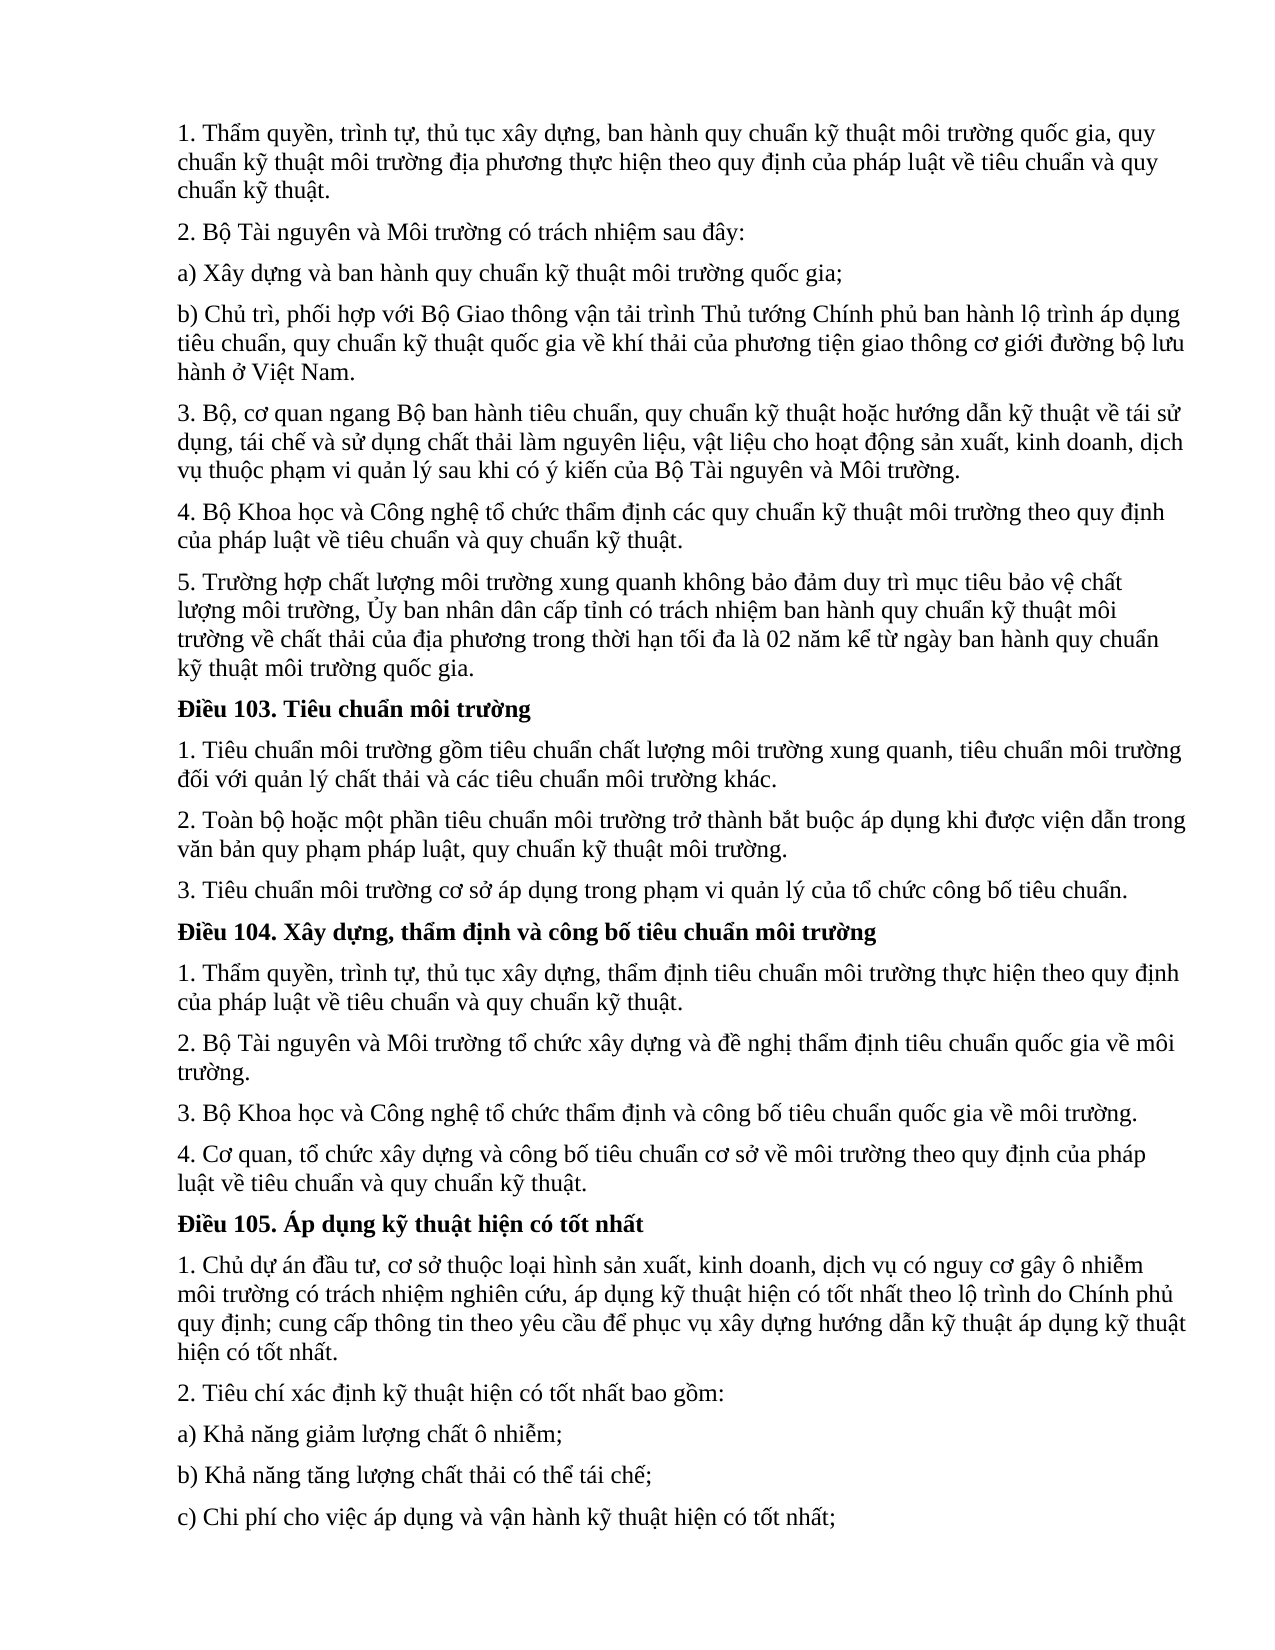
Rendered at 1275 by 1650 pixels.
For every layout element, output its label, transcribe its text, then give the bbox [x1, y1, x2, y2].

text 2. Bộ Tài nguyên và Môi trường có trách nhiệm sau đây: [177, 217, 1186, 246]
text 4. Bộ Khoa học và Công nghệ tổ chức thẩm định các quy chuẩn kỹ thuật môi trường theo quy định của pháp luật về tiêu chuẩn và quy chuẩn kỹ thuật. [177, 497, 1186, 554]
text 1. Thẩm quyền, trình tự, thủ tục xây dựng, thẩm định tiêu chuẩn môi trường thực hiện theo quy định của pháp luật về tiêu chuẩn và quy chuẩn kỹ thuật. [177, 958, 1186, 1016]
text 3. Bộ Khoa học và Công nghệ tổ chức thẩm định và công bố tiêu chuẩn quốc gia về môi trường. [177, 1098, 1186, 1127]
text 2. Tiêu chí xác định kỹ thuật hiện có tốt nhất bao gồm: [177, 1378, 1186, 1407]
text a) Khả năng giảm lượng chất ô nhiễm; [177, 1419, 1186, 1448]
text a) Xây dựng và ban hành quy chuẩn kỹ thuật môi trường quốc gia; [177, 258, 1186, 287]
text Điều 104. Xây dựng, thẩm định và công bố tiêu chuẩn môi trường [177, 917, 1186, 946]
text 5. Trường hợp chất lượng môi trường xung quanh không bảo đảm duy trì mục tiêu bảo vệ chất lượng môi trường, Ủy ban nhân dân cấp tỉnh có trách nhiệm ban hành quy chuẩn kỹ thuật môi trường về chất thải của địa phương trong thời hạn tối đa là 02 năm kể từ ngày ban hành quy chuẩn kỹ thuật môi trường quốc gia. [177, 567, 1186, 682]
text 2. Toàn bộ hoặc một phần tiêu chuẩn môi trường trở thành bắt buộc áp dụng khi được viện dẫn trong văn bản quy phạm pháp luật, quy chuẩn kỹ thuật môi trường. [177, 806, 1186, 863]
text 2. Bộ Tài nguyên và Môi trường tổ chức xây dựng và đề nghị thẩm định tiêu chuẩn quốc gia về môi trường. [177, 1028, 1186, 1086]
text 4. Cơ quan, tổ chức xây dựng và công bố tiêu chuẩn cơ sở về môi trường theo quy định của pháp luật về tiêu chuẩn và quy chuẩn kỹ thuật. [177, 1139, 1186, 1197]
text 3. Tiêu chuẩn môi trường cơ sở áp dụng trong phạm vi quản lý của tổ chức công bố tiêu chuẩn. [177, 876, 1186, 904]
text 1. Thẩm quyền, trình tự, thủ tục xây dựng, ban hành quy chuẩn kỹ thuật môi trường quốc gia, quy chuẩn kỹ thuật môi trường địa phương thực hiện theo quy định của pháp luật về tiêu chuẩn và quy chuẩn kỹ thuật. [177, 118, 1186, 204]
text Điều 103. Tiêu chuẩn môi trường [177, 694, 1186, 723]
text 1. Tiêu chuẩn môi trường gồm tiêu chuẩn chất lượng môi trường xung quanh, tiêu chuẩn môi trường đối với quản lý chất thải và các tiêu chuẩn môi trường khác. [177, 736, 1186, 793]
text Điều 105. Áp dụng kỹ thuật hiện có tốt nhất [177, 1209, 1186, 1238]
text b) Chủ trì, phối hợp với Bộ Giao thông vận tải trình Thủ tướng Chính phủ ban hành lộ trình áp dụng tiêu chuẩn, quy chuẩn kỹ thuật quốc gia về khí thải của phương tiện giao thông cơ giới đường bộ lưu hành ở Việt Nam. [177, 299, 1186, 386]
text 1. Chủ dự án đầu tư, cơ sở thuộc loại hình sản xuất, kinh doanh, dịch vụ có nguy cơ gây ô nhiễm môi trường có trách nhiệm nghiên cứu, áp dụng kỹ thuật hiện có tốt nhất theo lộ trình do Chính phủ quy định; cung cấp thông tin theo yêu cầu để phục vụ xây dựng hướng dẫn kỹ thuật áp dụng kỹ thuật hiện có tốt nhất. [177, 1251, 1186, 1366]
text b) Khả năng tăng lượng chất thải có thể tái chế; [177, 1461, 1186, 1489]
text c) Chi phí cho việc áp dụng và vận hành kỹ thuật hiện có tốt nhất; [177, 1502, 1186, 1531]
text 3. Bộ, cơ quan ngang Bộ ban hành tiêu chuẩn, quy chuẩn kỹ thuật hoặc hướng dẫn kỹ thuật về tái sử dụng, tái chế và sử dụng chất thải làm nguyên liệu, vật liệu cho hoạt động sản xuất, kinh doanh, dịch vụ thuộc phạm vi quản lý sau khi có ý kiến của Bộ Tài nguyên và Môi trường. [177, 398, 1186, 484]
